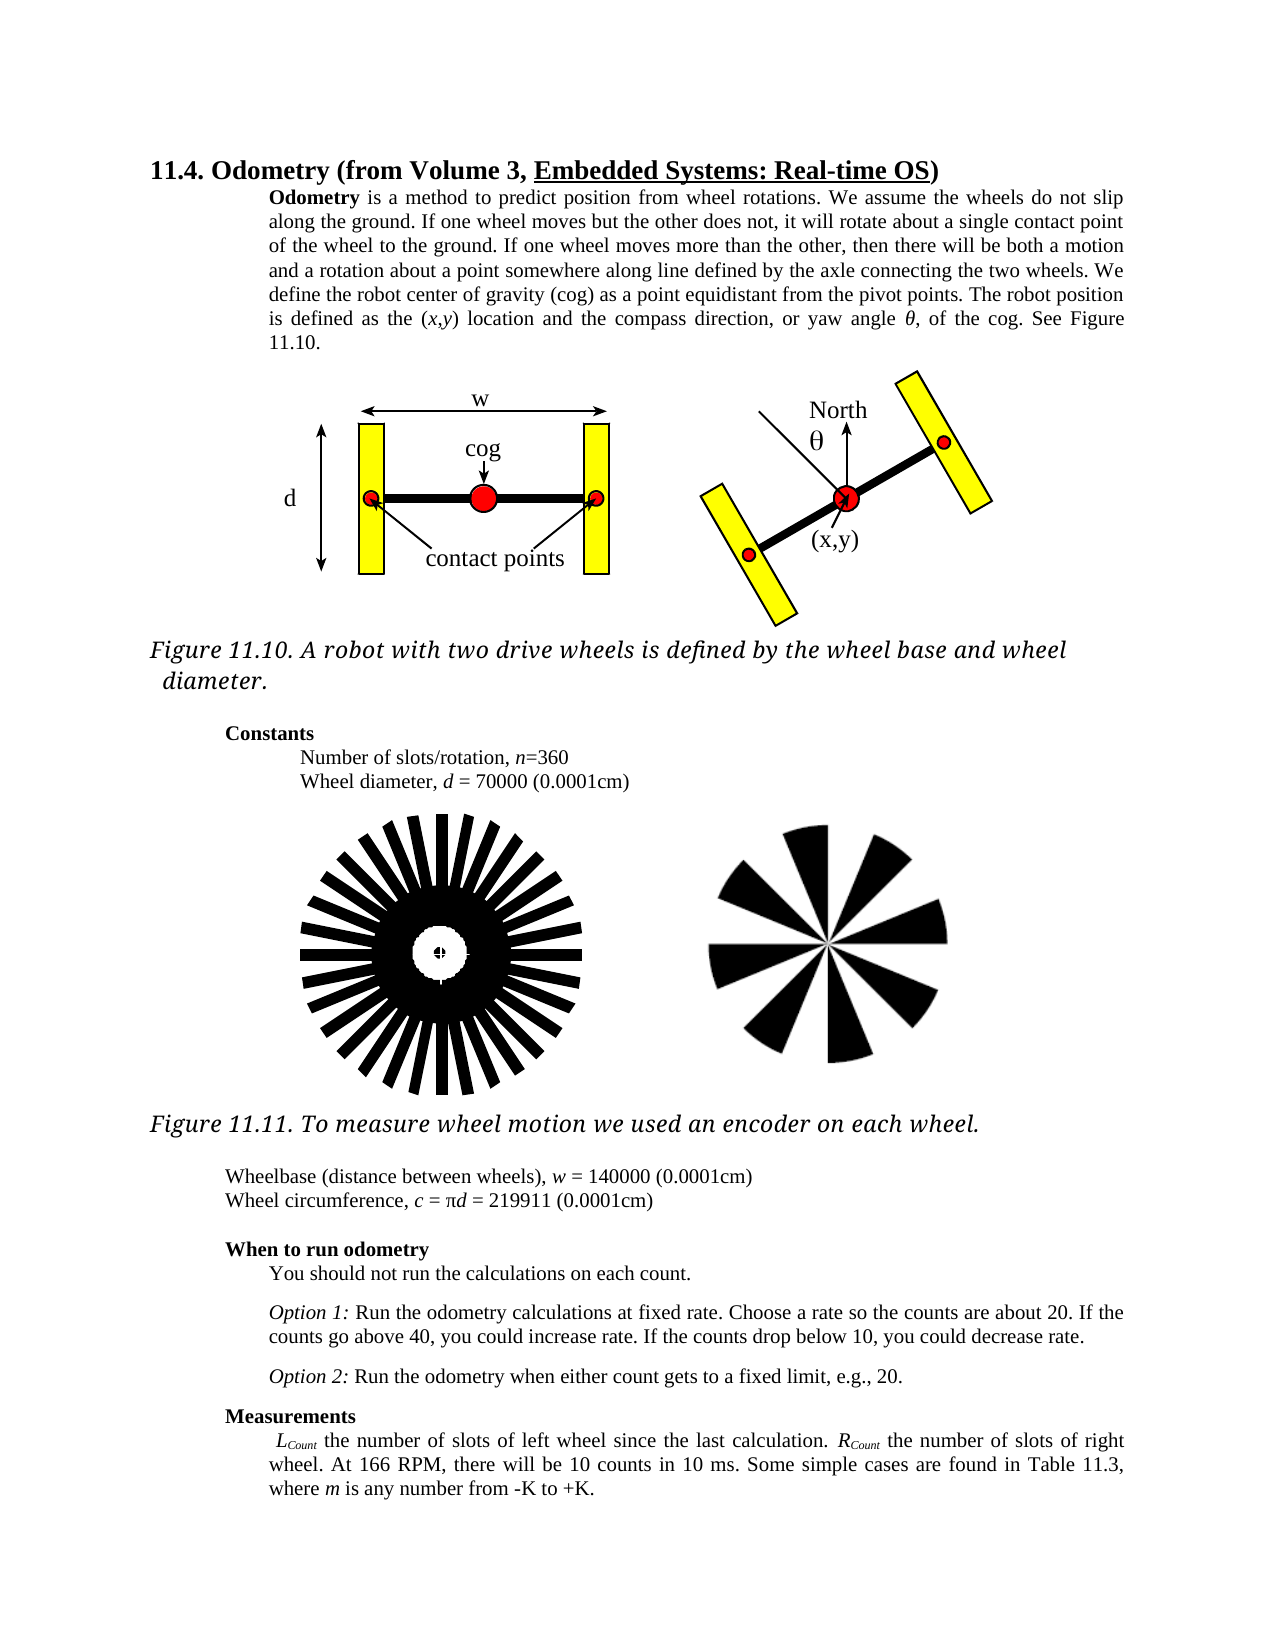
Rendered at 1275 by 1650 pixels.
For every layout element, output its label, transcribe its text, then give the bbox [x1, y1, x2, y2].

text Option 1: Run the odometry calculations at fixed rate. Choose a rate so the counts are about 20. If the counts go above 40, you could increase rate. If the counts drop below 10, you could decrease rate. [268, 1300, 1125, 1348]
text Odometry is a method to predict position from wheel rotations. We assume the wheels do not slip along the ground. If one wheel moves but the other does not, it will rotate about a single contact point of the wheel to the ground. If one wheel moves more than the other, then there will be both a motion and a rotation about a point somewhere along line defined by the axle connecting the two wheels. We define the robot center of gravity (cog) as a point equidistant from the pivot points. The robot position is defined as the (x,y) location and the compass direction, or yaw angle θ, of the cog. See Figure 11.10. [268, 185, 1125, 354]
text Figure 11.11. To measure wheel motion we used an encoder on each wheel. [150, 1108, 1125, 1139]
text Number of slots/rotation, n=360 [150, 745, 1125, 769]
subtitle 11.4. Odometry (from Volume 3, Embedded Systems: Real-time OS) [150, 154, 1125, 185]
text Constants [150, 721, 1125, 745]
text Figure 11.10. A robot with two drive wheels is defined by the wheel base and wheel diameter. [150, 634, 1125, 696]
text Option 2: Run the odometry when either count gets to a fixed limit, e.g., 20. [268, 1364, 1125, 1388]
text Wheel diameter, d = 70000 (0.0001cm) [150, 769, 1125, 793]
text When to run odometry [150, 1236, 1125, 1261]
text Wheelbase (distance between wheels), w = 140000 (0.0001cm) [150, 1164, 1125, 1188]
text You should not run the calculations on each count. [268, 1261, 1125, 1284]
text Measurements [150, 1404, 1125, 1428]
text Wheel circumference, c = πd = 219911 (0.0001cm) [150, 1188, 1125, 1212]
text LCount the number of slots of left wheel since the last calculation. RCount the number of slots of right wheel. At 166 RPM, there will be 10 counts in 10 ms. Some simple cases are found in Table 11.3, where m is any number from -K to +K. [268, 1428, 1125, 1500]
